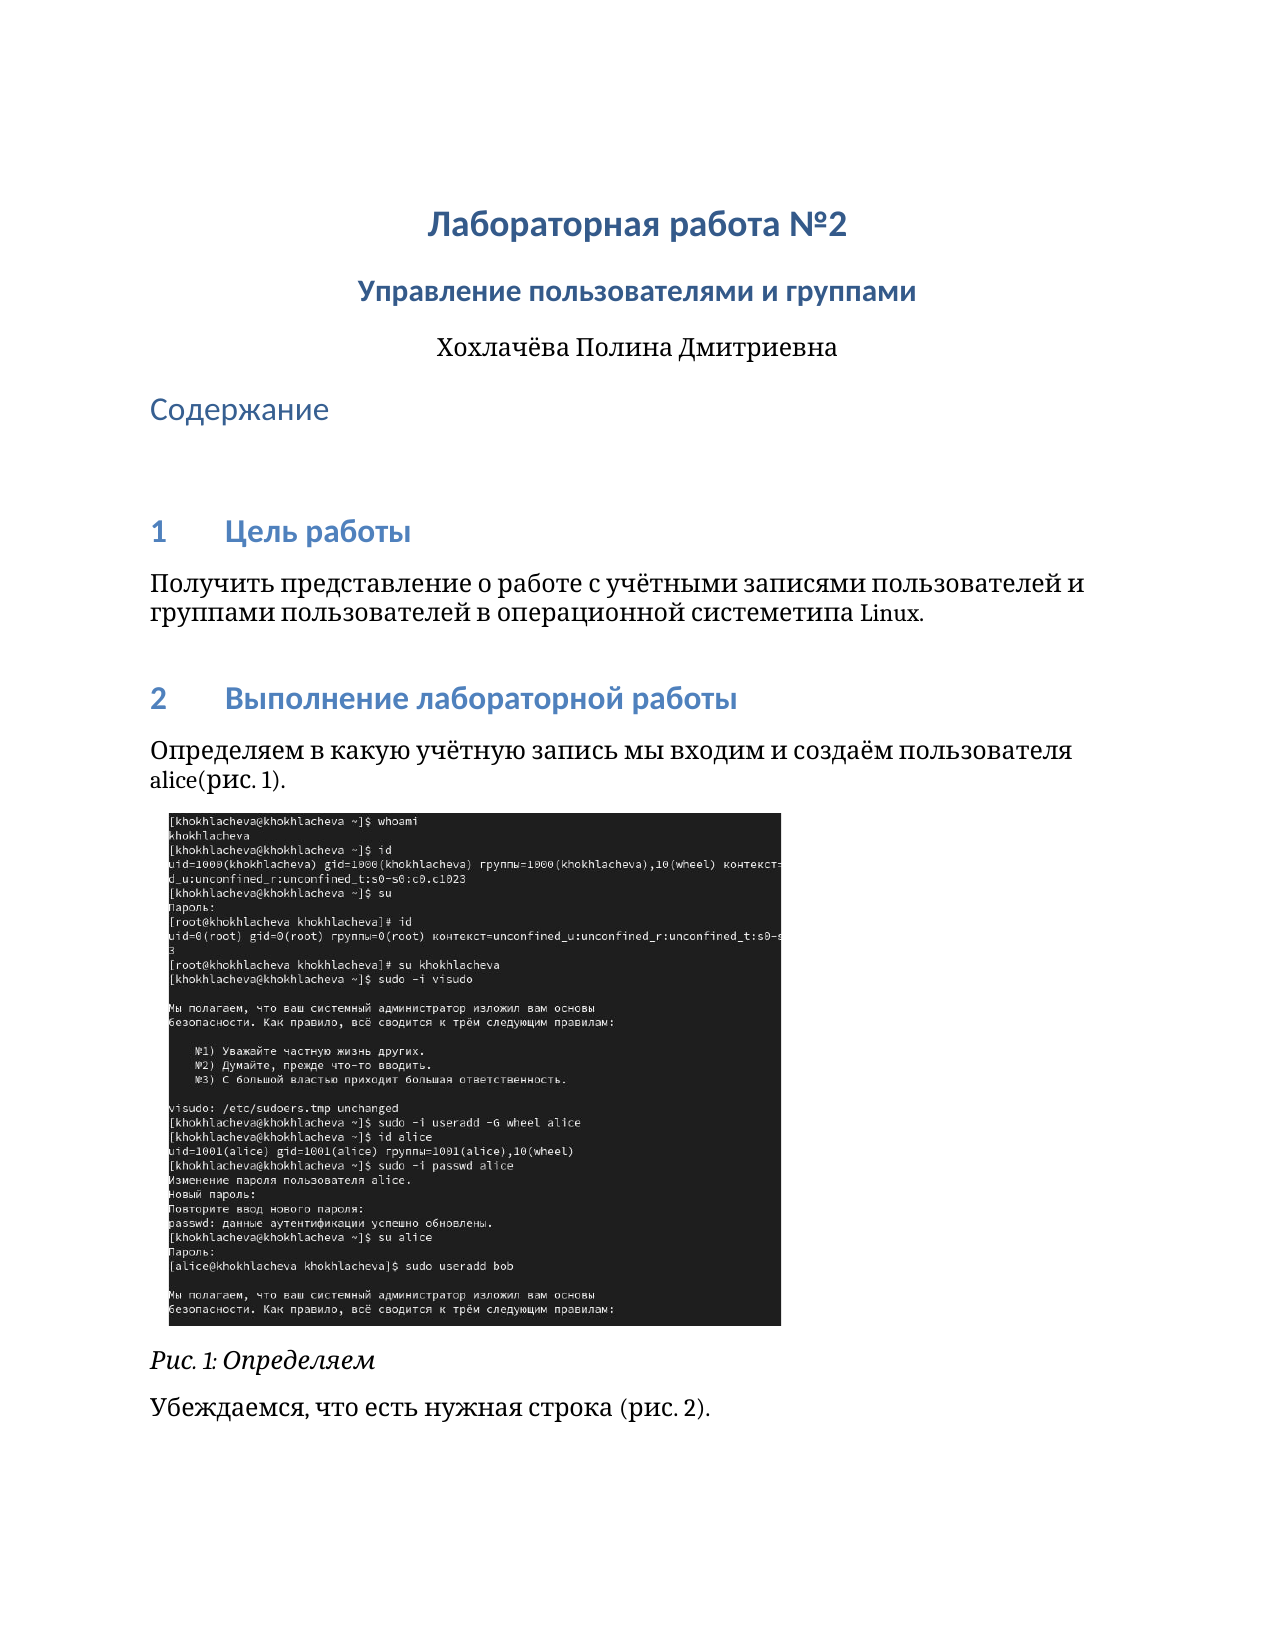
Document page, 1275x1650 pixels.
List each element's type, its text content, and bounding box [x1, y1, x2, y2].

title Лабораторная работа №2 [150, 200, 1125, 246]
subtitle 2 Выполнение лабораторной работы [150, 677, 1125, 718]
picture [168, 813, 782, 1326]
text Определяем в какую учётную запись мы входим и создаём пользователя alice(рис. 1). [150, 737, 1125, 794]
subtitle Управление пользователями и группами [150, 271, 1125, 309]
text Хохлачёва Полина Дмитриевна [150, 334, 1125, 363]
text Получить представление о работе с учётными записями пользователей и группами пользователей в операционной системетипа Linux. [150, 570, 1125, 627]
text Убеждаемся, что есть нужная строка (рис. 2). [150, 1394, 1125, 1423]
text Рис. 1: Определяем [150, 1347, 1125, 1376]
subtitle 1 Цель работы [150, 510, 1125, 551]
